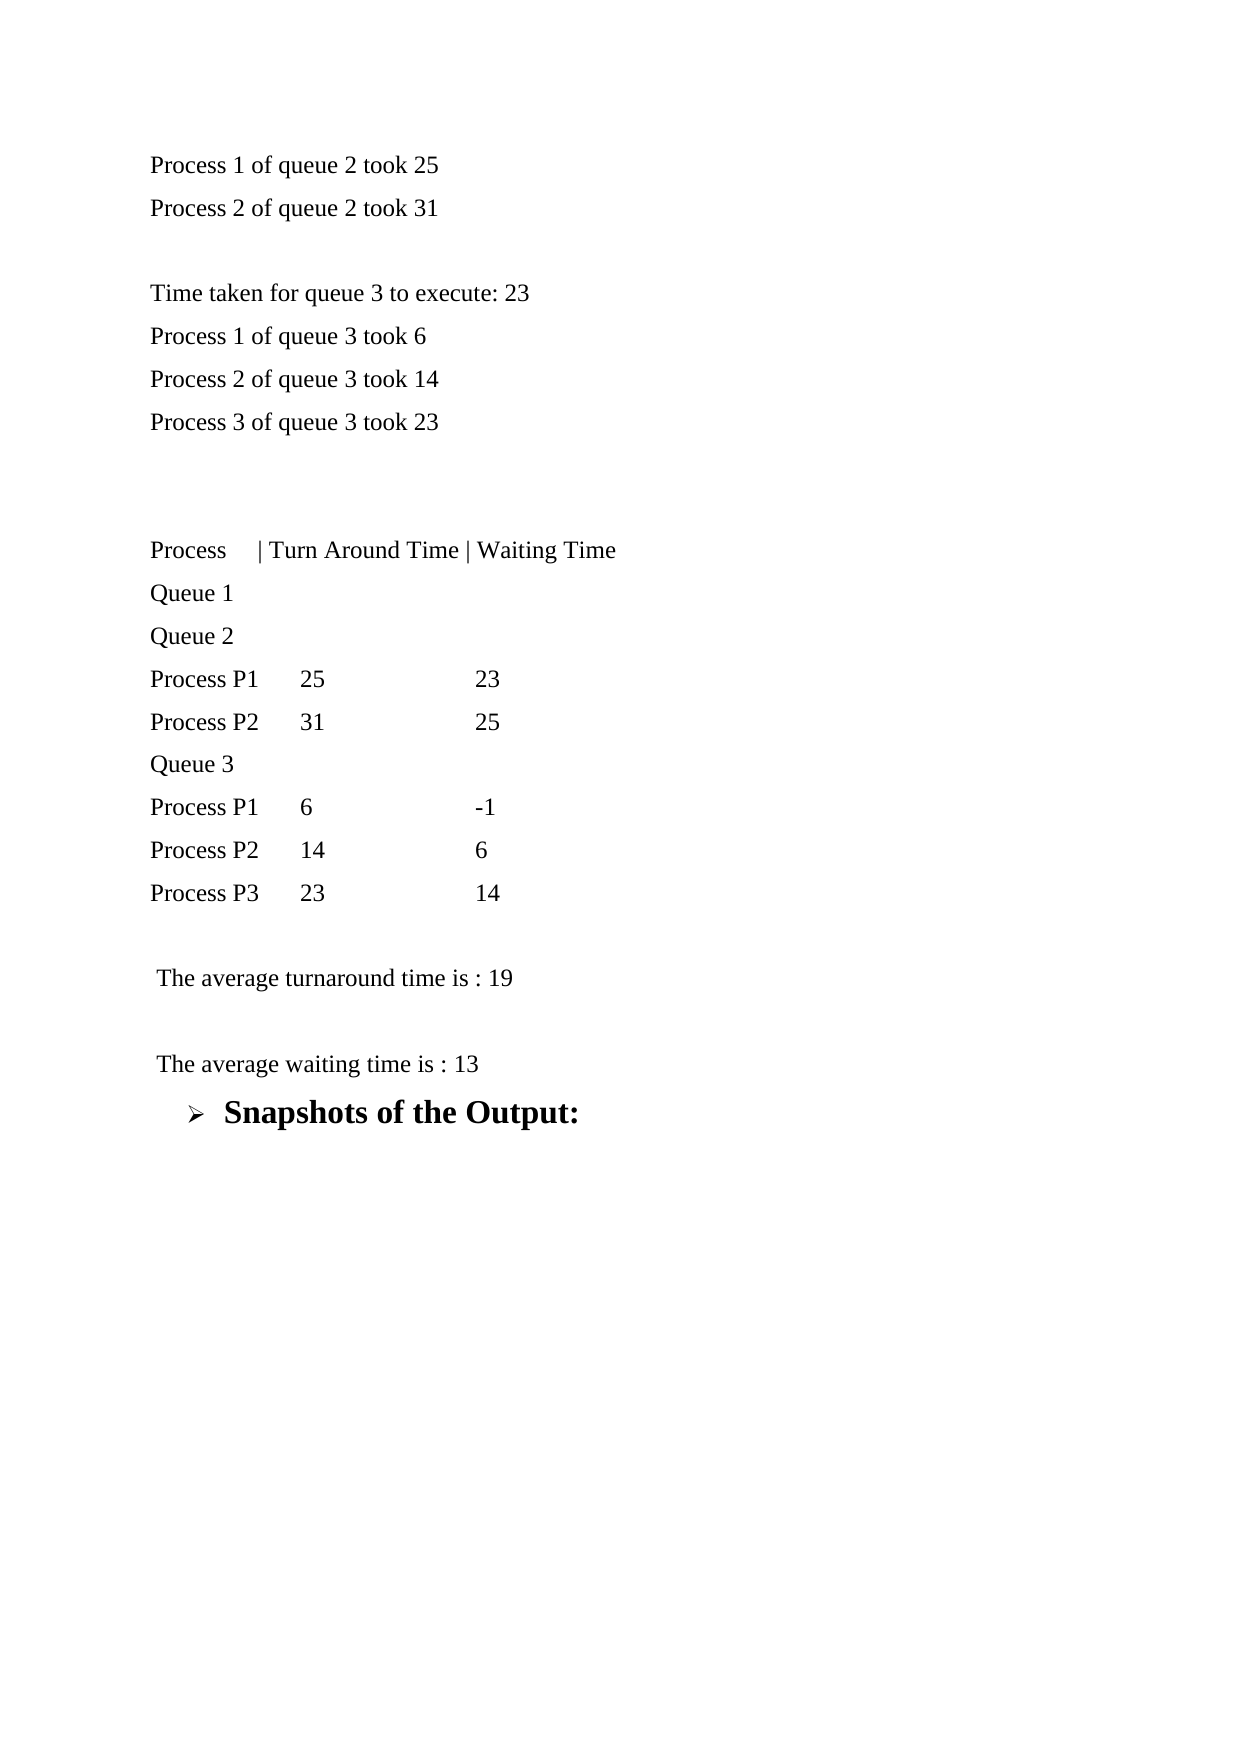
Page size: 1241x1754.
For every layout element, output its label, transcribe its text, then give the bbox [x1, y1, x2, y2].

text Process 1 of queue 2 took 25 [150, 150, 1184, 179]
text Process P2 31 25 [150, 707, 1184, 735]
text Process P3 23 14 [150, 878, 1184, 907]
text Process P1 25 23 [150, 664, 1184, 692]
text Queue 2 [150, 621, 1184, 650]
text Process 1 of queue 3 took 6 [150, 321, 1184, 350]
text Process 3 of queue 3 took 23 [150, 407, 1184, 436]
text Process 2 of queue 2 took 31 [150, 193, 1184, 222]
list Snapshots of the Output: [186, 1092, 1184, 1130]
text Process P1 6 -1 [150, 792, 1184, 821]
text Time taken for queue 3 to execute: 23 [150, 278, 1184, 307]
text Process P2 14 6 [150, 835, 1184, 864]
text The average waiting time is : 13 [150, 1049, 1184, 1078]
text Process | Turn Around Time | Waiting Time [150, 535, 1184, 564]
text Queue 3 [150, 749, 1184, 778]
text Queue 1 [150, 578, 1184, 607]
text The average turnaround time is : 19 [150, 963, 1184, 992]
text Process 2 of queue 3 took 14 [150, 364, 1184, 393]
